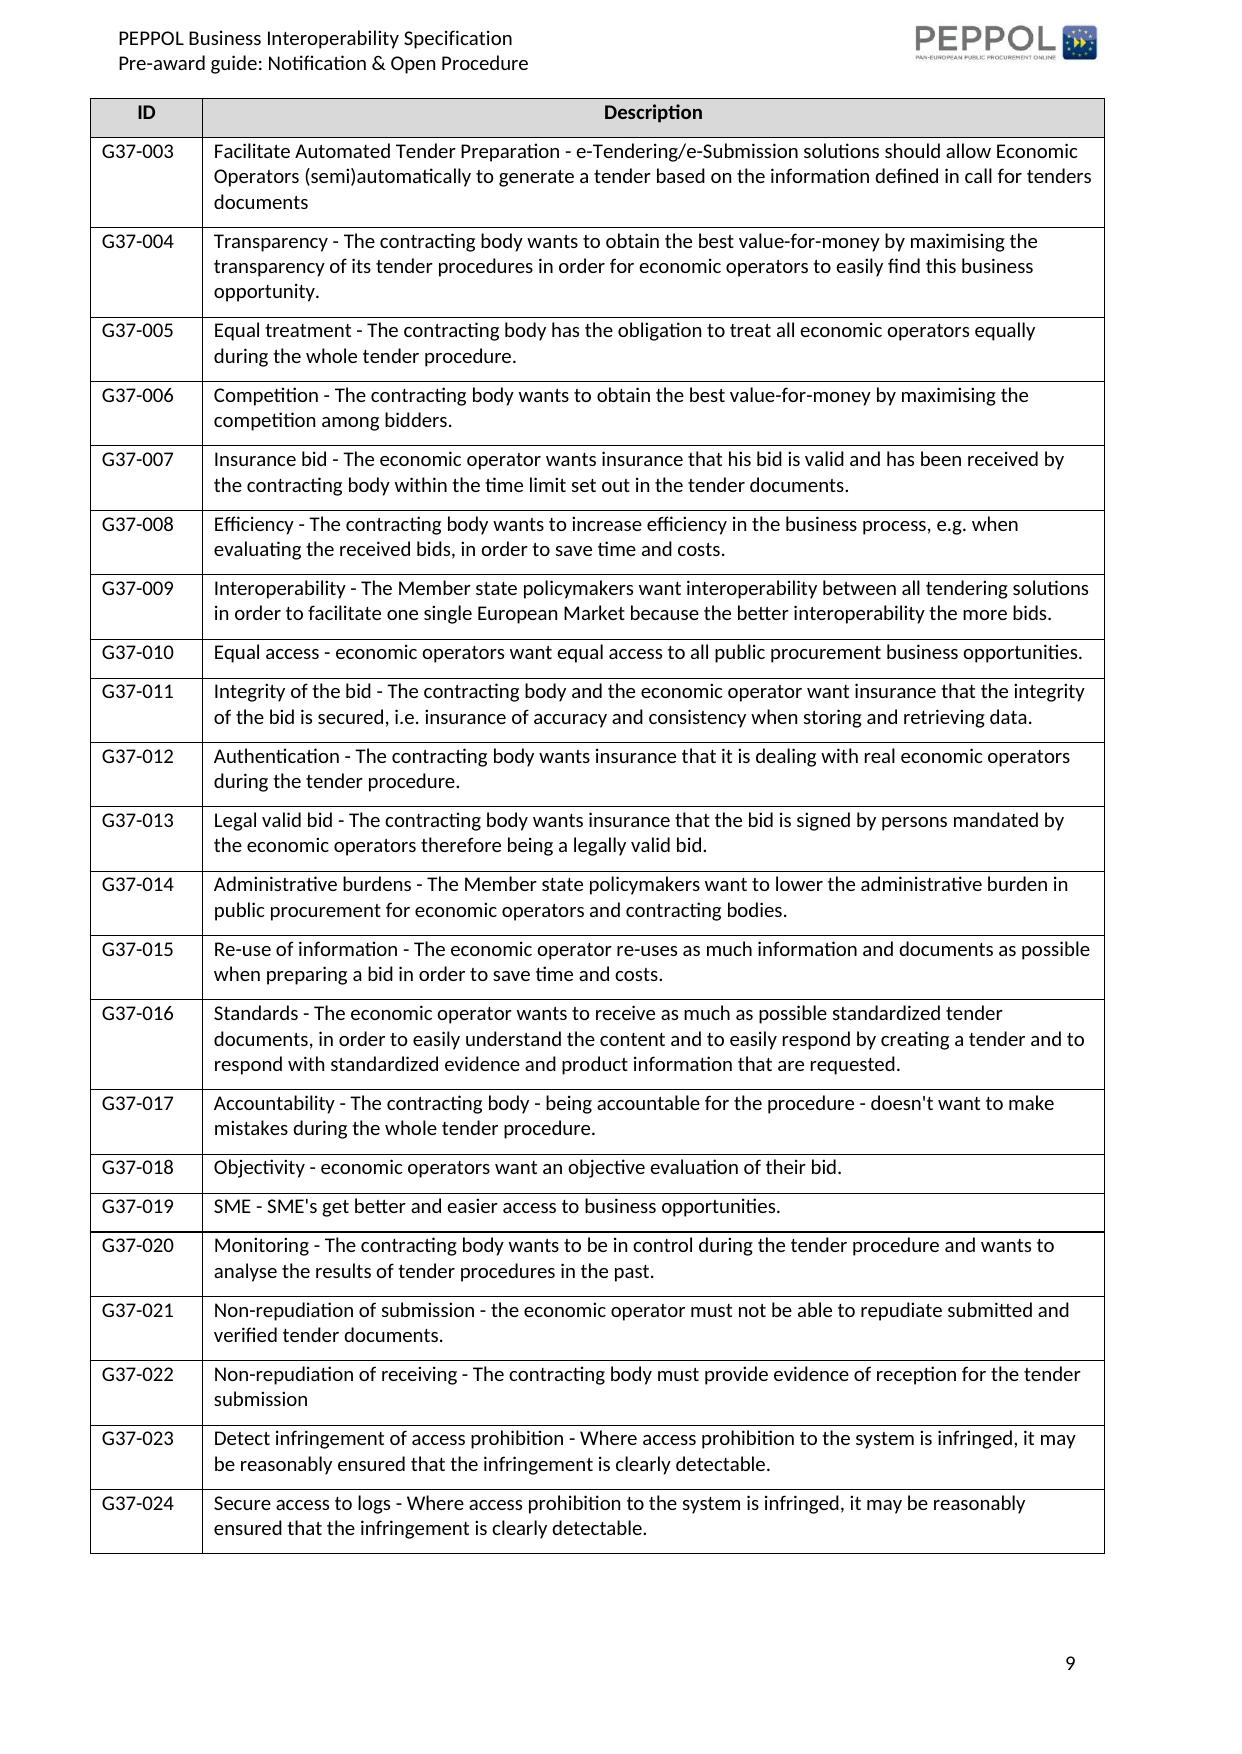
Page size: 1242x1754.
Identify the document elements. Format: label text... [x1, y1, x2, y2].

table_cell G37-020 [91, 1233, 202, 1296]
table_cell G37-008 [91, 511, 202, 574]
table_cell Transparency - The contracting body wants to obtain the best value-for-money by maximising the transparency of its tender procedures in order for economic operators to easily find this business opportunity. [203, 228, 1104, 317]
table_cell Authentication - The contracting body wants insurance that it is dealing with real economic operators during the tender procedure. [203, 743, 1104, 806]
table_cell Detect infringement of access prohibition - Where access prohibition to the system is infringed, it may be reasonably ensured that the infringement is clearly detectable. [203, 1426, 1104, 1489]
table_cell G37-013 [91, 807, 202, 871]
table_cell G37-016 [91, 1000, 202, 1089]
table_cell Equal treatment - The contracting body has the obligation to treat all economic operators equally during the whole tender procedure. [203, 318, 1104, 381]
table_cell G37-014 [91, 872, 202, 935]
table_header ID [91, 99, 202, 137]
table_cell G37-021 [91, 1297, 202, 1360]
table_cell G37-007 [91, 446, 202, 510]
table_cell Non-repudiation of receiving - The contracting body must provide evidence of reception for the tender submission [203, 1361, 1104, 1424]
table_cell Facilitate Automated Tender Preparation - e-Tendering/e-Submission solutions should allow Economic Operators (semi)automatically to generate a tender based on the information defined in call for tenders documents [203, 138, 1104, 227]
table_cell G37-012 [91, 743, 202, 806]
table_cell G37-009 [91, 575, 202, 638]
table_cell G37-005 [91, 318, 202, 381]
table_cell G37-024 [91, 1490, 202, 1553]
table_cell Secure access to logs - Where access prohibition to the system is infringed, it may be reasonably ensured that the infringement is clearly detectable. [203, 1490, 1104, 1553]
table_cell G37-010 [91, 640, 202, 677]
table_cell Interoperability - The Member state policymakers want interoperability between all tendering solutions in order to facilitate one single European Market because the better interoperability the more bids. [203, 575, 1104, 638]
table_cell Objectivity - economic operators want an objective evaluation of their bid. [203, 1155, 1104, 1192]
table_cell Accountability - The contracting body - being accountable for the procedure - doesn't want to make mistakes during the whole tender procedure. [203, 1090, 1104, 1153]
table_cell Efficiency - The contracting body wants to increase efficiency in the business process, e.g. when evaluating the received bids, in order to save time and costs. [203, 511, 1104, 574]
table_cell Legal valid bid - The contracting body wants insurance that the bid is signed by persons mandated by the economic operators therefore being a legally valid bid. [203, 807, 1104, 871]
table_cell G37-004 [91, 228, 202, 317]
table_header Description [203, 99, 1104, 137]
table_cell Non-repudiation of submission - the economic operator must not be able to repudiate submitted and verified tender documents. [203, 1297, 1104, 1360]
table_cell Standards - The economic operator wants to receive as much as possible standardized tender documents, in order to easily understand the content and to easily respond by creating a tender and to respond with standardized evidence and product information that are requested. [203, 1000, 1104, 1089]
picture [880, 2, 1135, 86]
table_cell G37-015 [91, 936, 202, 999]
table_cell G37-011 [91, 679, 202, 742]
table_cell G37-003 [91, 138, 202, 227]
table_cell G37-018 [91, 1155, 202, 1192]
table_cell G37-017 [91, 1090, 202, 1153]
table_cell Administrative burdens - The Member state policymakers want to lower the administrative burden in public procurement for economic operators and contracting bodies. [203, 872, 1104, 935]
table_cell Equal access - economic operators want equal access to all public procurement business opportunities. [203, 640, 1104, 677]
table_cell G37-019 [91, 1194, 202, 1231]
table_cell Monitoring - The contracting body wants to be in control during the tender procedure and wants to analyse the results of tender procedures in the past. [203, 1233, 1104, 1296]
table_cell SME - SME's get better and easier access to business opportunities. [203, 1194, 1104, 1231]
table_cell Re-use of information - The economic operator re-uses as much information and documents as possible when preparing a bid in order to save time and costs. [203, 936, 1104, 999]
table_cell Insurance bid - The economic operator wants insurance that his bid is valid and has been received by the contracting body within the time limit set out in the tender documents. [203, 446, 1104, 510]
table_cell Integrity of the bid - The contracting body and the economic operator want insurance that the integrity of the bid is secured, i.e. insurance of accuracy and consistency when storing and retrieving data. [203, 679, 1104, 742]
table_cell Competition - The contracting body wants to obtain the best value-for-money by maximising the competition among bidders. [203, 382, 1104, 445]
table_cell G37-006 [91, 382, 202, 445]
table_cell G37-023 [91, 1426, 202, 1489]
table_cell G37-022 [91, 1361, 202, 1424]
